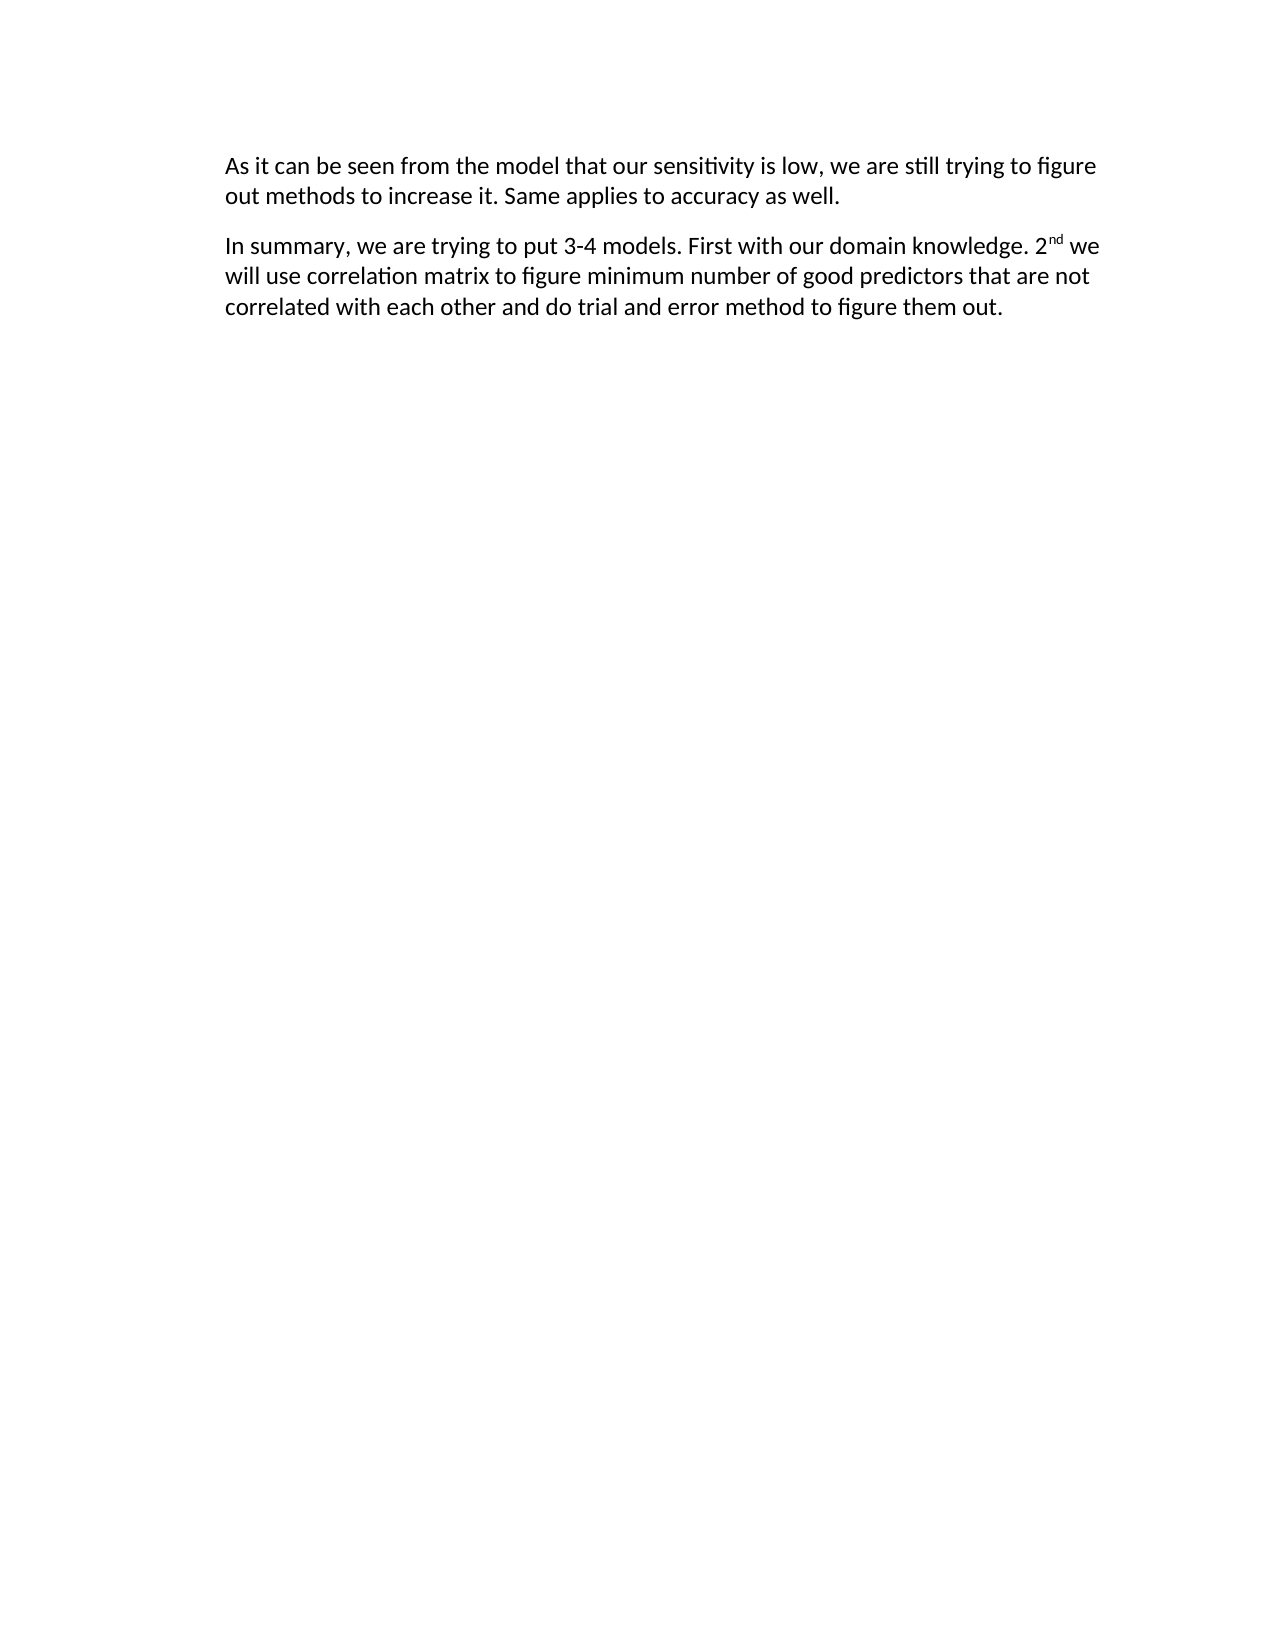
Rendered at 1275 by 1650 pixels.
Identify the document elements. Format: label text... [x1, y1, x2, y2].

text In summary, we are trying to put 3-4 models. First with our domain knowledge. 2nd we will use correlation matrix to figure minimum number of good predictors that are not correlated with each other and do trial and error method to figure them out. [225, 230, 1125, 321]
text As it can be seen from the model that our sensitivity is low, we are still trying to figure out methods to increase it. Same applies to accuracy as well. [225, 150, 1125, 211]
